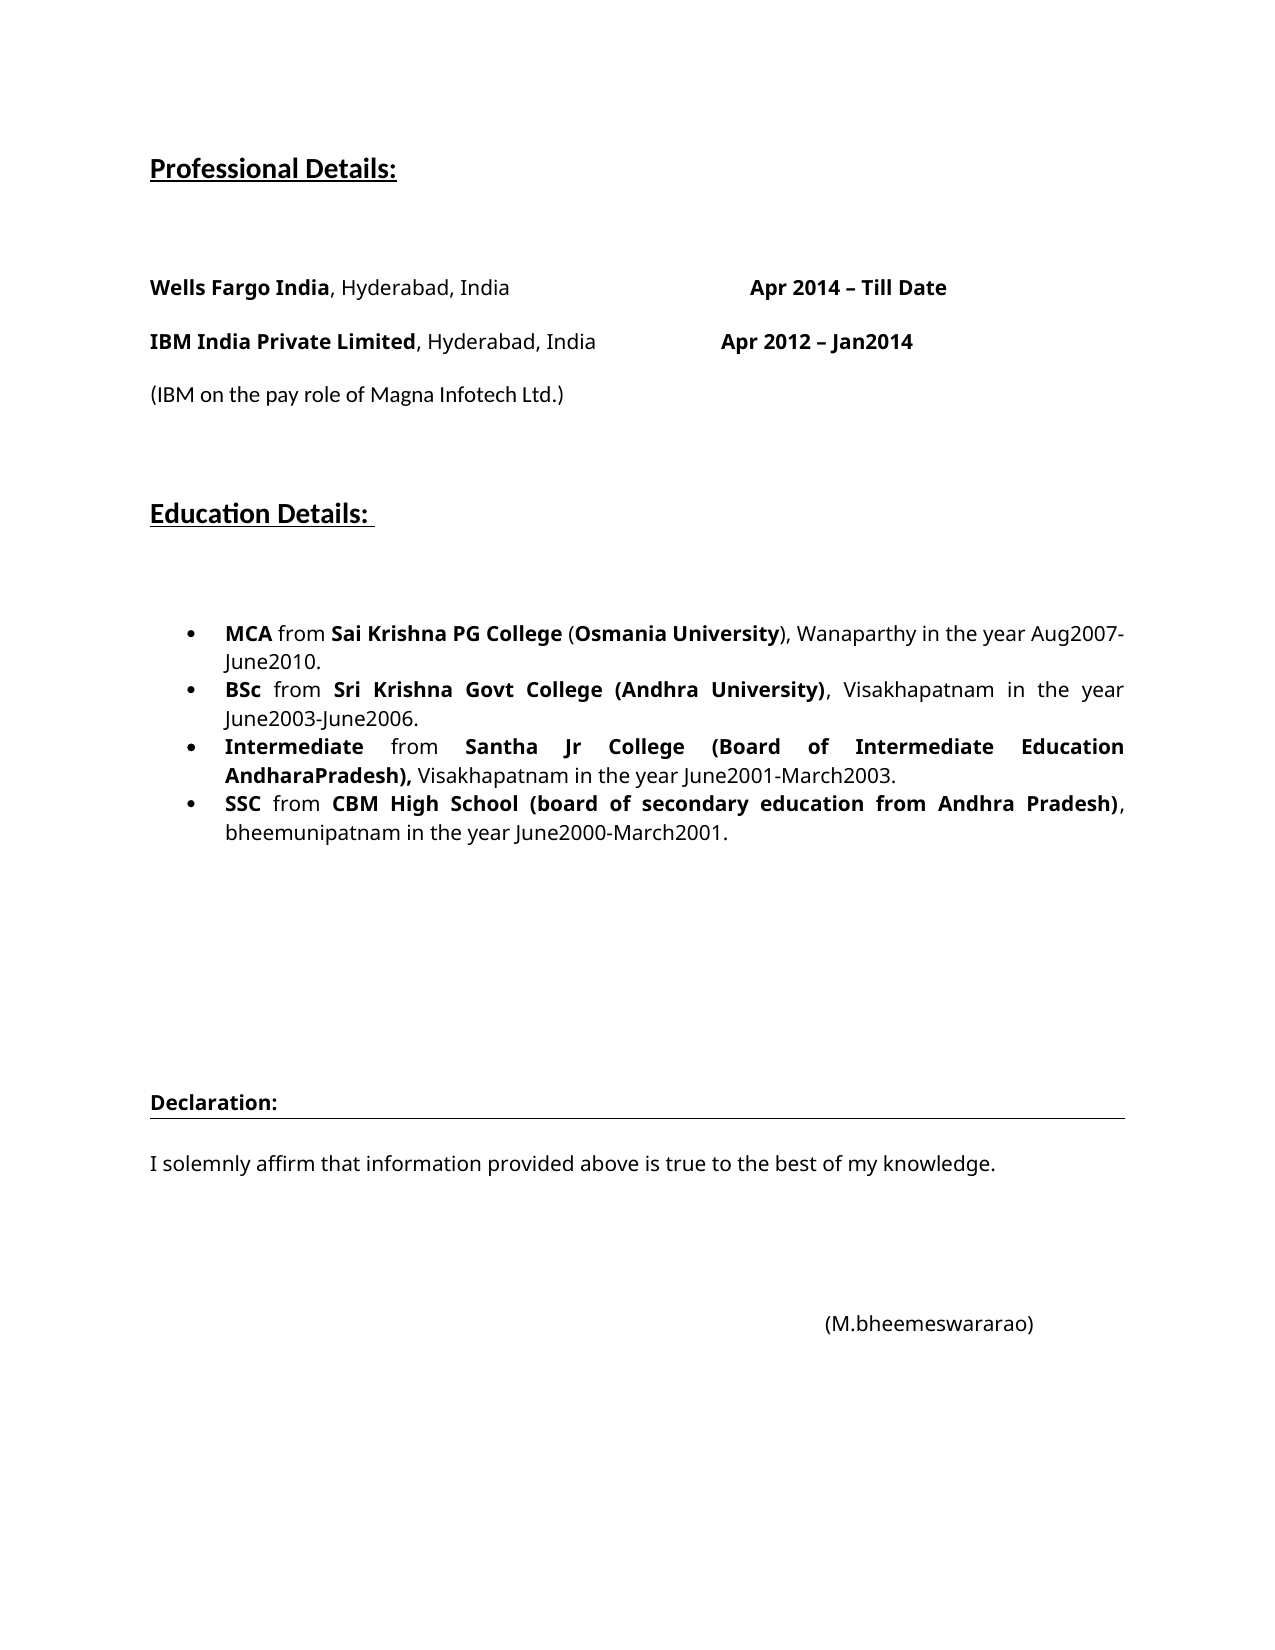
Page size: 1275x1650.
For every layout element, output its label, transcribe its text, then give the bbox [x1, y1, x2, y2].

text I solemnly affirm that information provided above is true to the best of my knowledge. [150, 1149, 1125, 1177]
text Education Details: [150, 495, 1125, 531]
text (IBM on the pay role of Magna Infotech Ltd.) [150, 380, 1125, 408]
list BSc from Sri Krishna Govt College (Andhra University), Visakhapatnam in the year June2003-June2006. [187, 676, 1125, 732]
text Wells Fargo India, Hyderabad, India Apr 2014 – Till Date [150, 273, 1125, 302]
list SSC from CBM High School (board of secondary education from Andhra Pradesh), bheemunipatnam in the year June2000-March2001. [187, 789, 1125, 846]
text (M.bheemeswararao) [141, 1309, 1125, 1337]
list MCA from Sai Krishna PG College (Osmania University), Wanaparthy in the year Aug2007-June2010. [187, 619, 1125, 676]
text IBM India Private Limited, Hyderabad, India Apr 2012 – Jan2014 [150, 327, 1125, 355]
text Declaration: [150, 1088, 1125, 1118]
list Intermediate from Santha Jr College (Board of Intermediate Education AndharaPradesh), Visakhapatnam in the year June2001-March2003. [187, 732, 1125, 789]
text Professional Details: [150, 150, 1125, 186]
